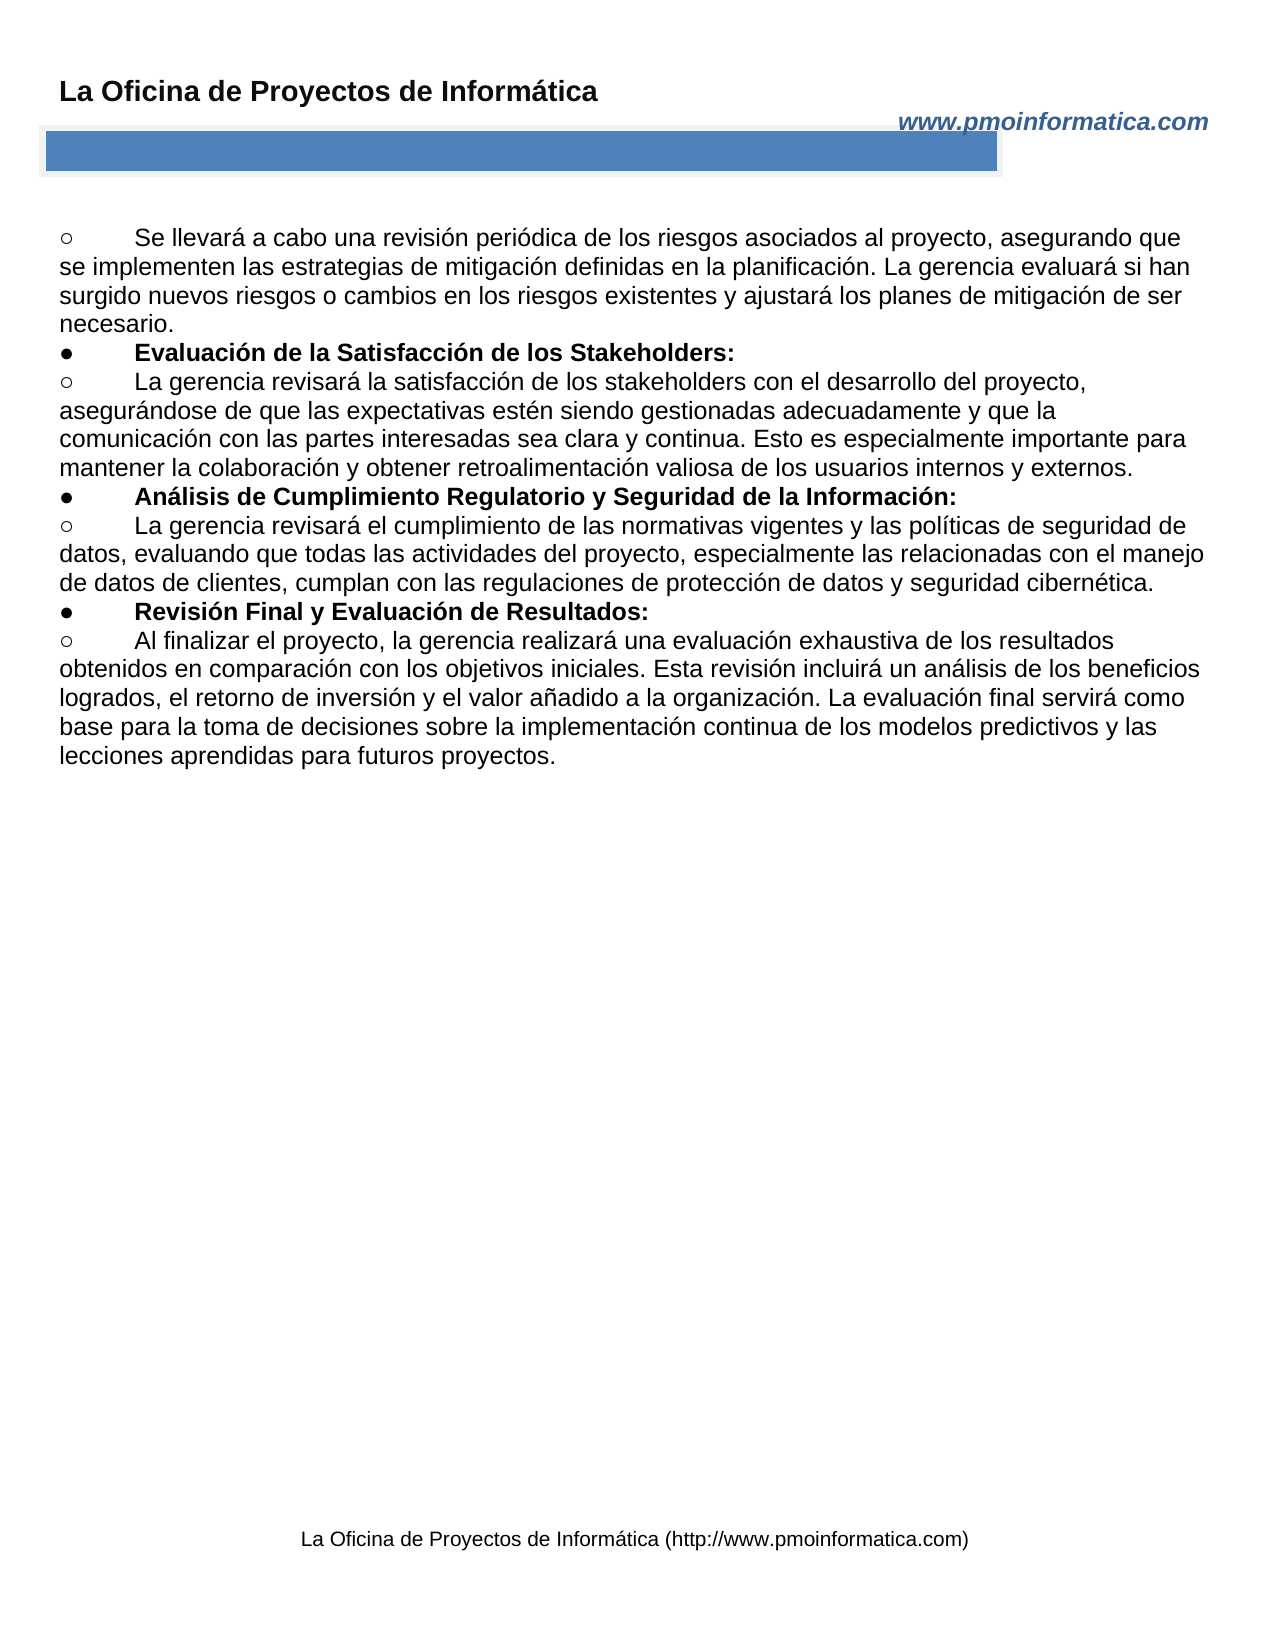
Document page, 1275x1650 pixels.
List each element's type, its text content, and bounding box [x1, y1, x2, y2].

list Evaluación de la Satisfacción de los Stakeholders: [59, 338, 1211, 367]
list Al finalizar el proyecto, la gerencia realizará una evaluación exhaustiva de los resultados obtenidos en comparación con los objetivos iniciales. Esta revisión incluirá un análisis de los beneficios logrados, el retorno de inversión y el valor añadido a la organización. La evaluación final servirá como base para la toma de decisiones sobre la implementación continua de los modelos predictivos y las lecciones aprendidas para futuros proyectos. [59, 626, 1211, 769]
list Análisis de Cumplimiento Regulatorio y Seguridad de la Información: [59, 482, 1211, 511]
list La gerencia revisará la satisfacción de los stakeholders con el desarrollo del proyecto, asegurándose de que las expectativas estén siendo gestionadas adecuadamente y que la comunicación con las partes interesadas sea clara y continua. Esto es especialmente importante para mantener la colaboración y obtener retroalimentación valiosa de los usuarios internos y externos. [59, 367, 1211, 482]
list Revisión Final y Evaluación de Resultados: [59, 597, 1211, 626]
list Se llevará a cabo una revisión periódica de los riesgos asociados al proyecto, asegurando que se implementen las estrategias de mitigación definidas en la planificación. La gerencia evaluará si han surgido nuevos riesgos o cambios en los riesgos existentes y ajustará los planes de mitigación de ser necesario. [59, 223, 1211, 338]
list La gerencia revisará el cumplimiento de las normativas vigentes y las políticas de seguridad de datos, evaluando que todas las actividades del proyecto, especialmente las relacionadas con el manejo de datos de clientes, cumplan con las regulaciones de protección de datos y seguridad cibernética. [59, 511, 1211, 597]
